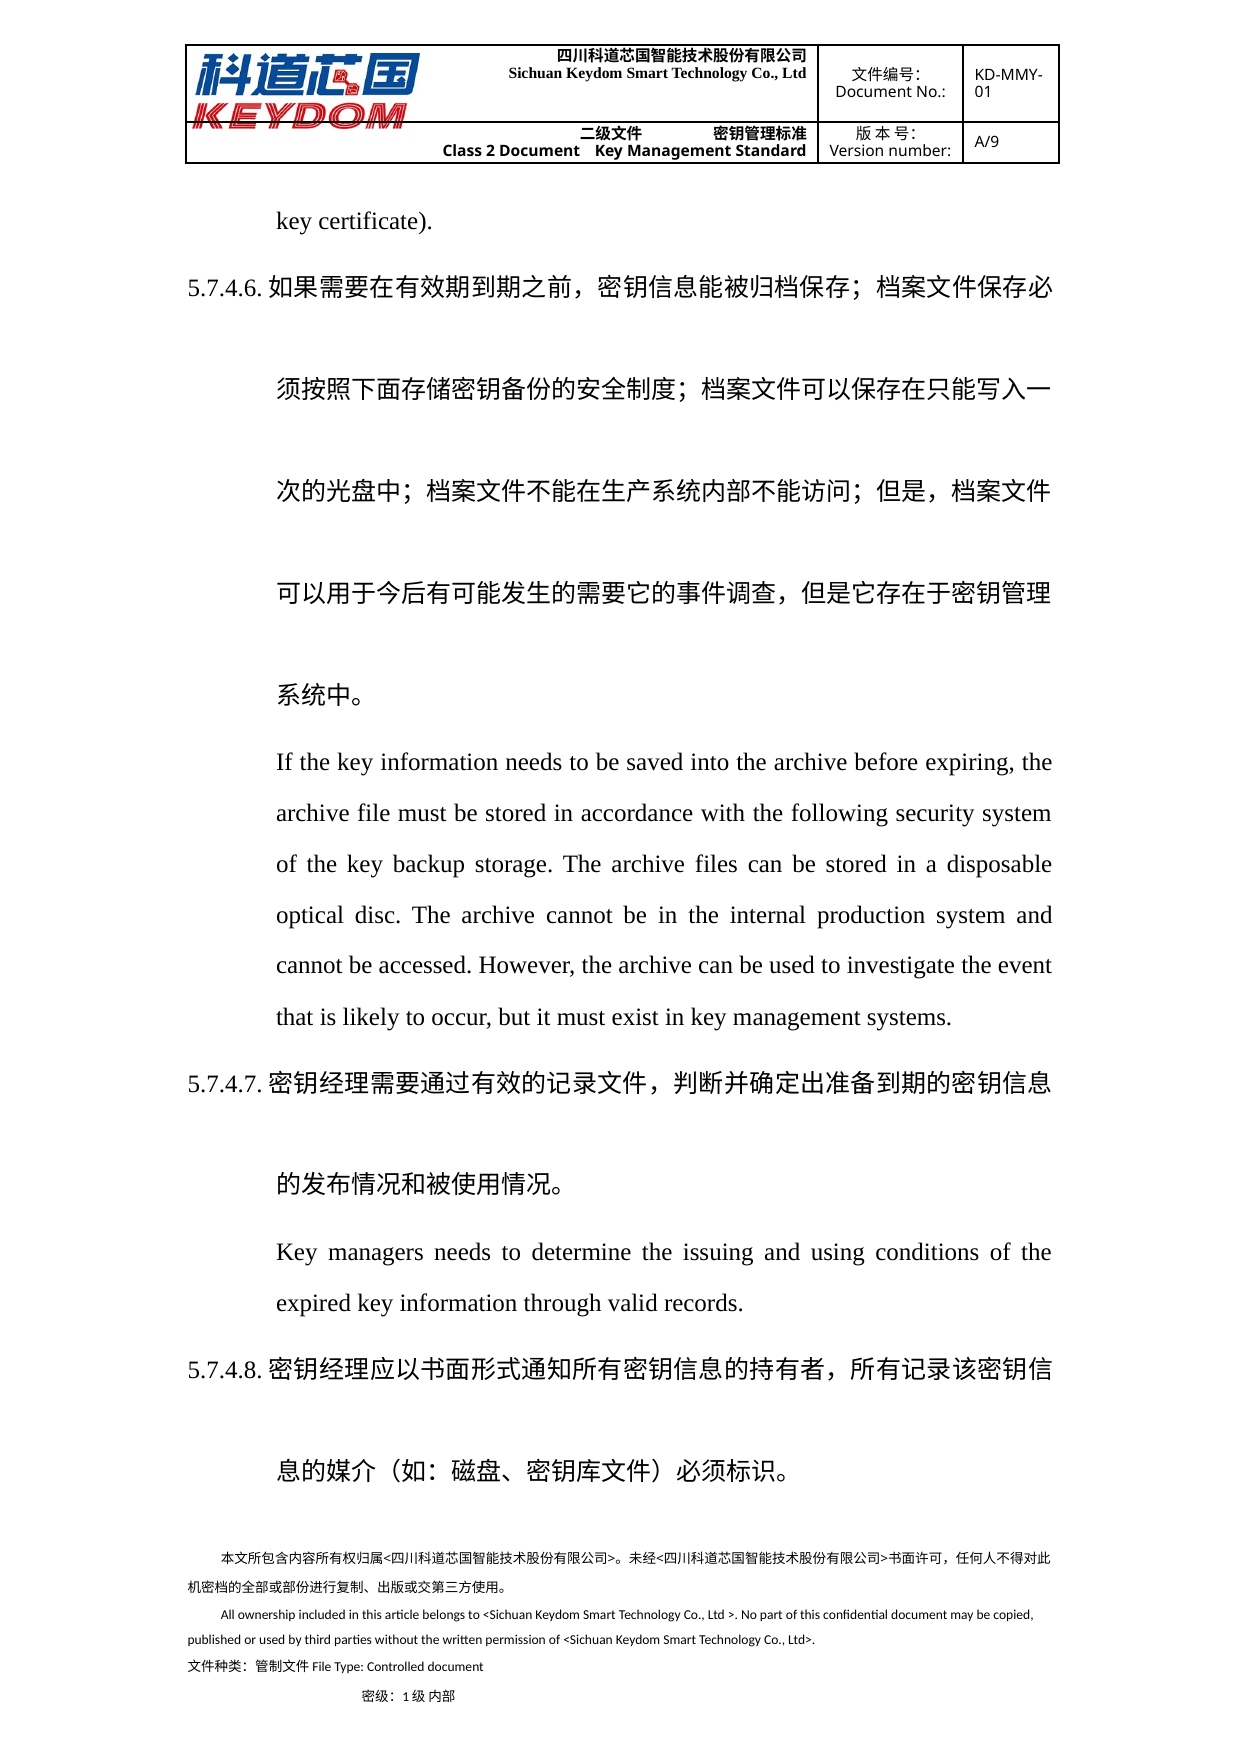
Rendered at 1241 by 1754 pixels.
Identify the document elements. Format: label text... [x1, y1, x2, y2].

list 密钥经理需要通过有效的记录文件，判断并确定出准备到期的密钥信息的发布情况和被使用情况。 Key managers needs to determine the issuing and using conditions of the expired key information through valid records. [187, 1047, 1053, 1319]
list 如果需要在有效期到期之前，密钥信息能被归档保存；档案文件保存必须按照下面存储密钥备份的安全制度；档案文件可以保存在只能写入一次的光盘中；档案文件不能在生产系统内部不能访问；但是，档案文件可以用于今后有可能发生的需要它的事件调查，但是它存在于密钥管理系统中。 If the key information needs to be saved into the archive before expiring, the archive file must be stored in accordance with the following security system of the key backup storage. The archive files can be stored in a disposable optical disc. The archive cannot be in the internal production system and cannot be accessed. However, the archive can be used to investigate the event that is likely to occur, but it must exist in key management systems. [187, 252, 1053, 1033]
picture [192, 53, 420, 121]
picture [192, 123, 420, 129]
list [187, 164, 1053, 237]
